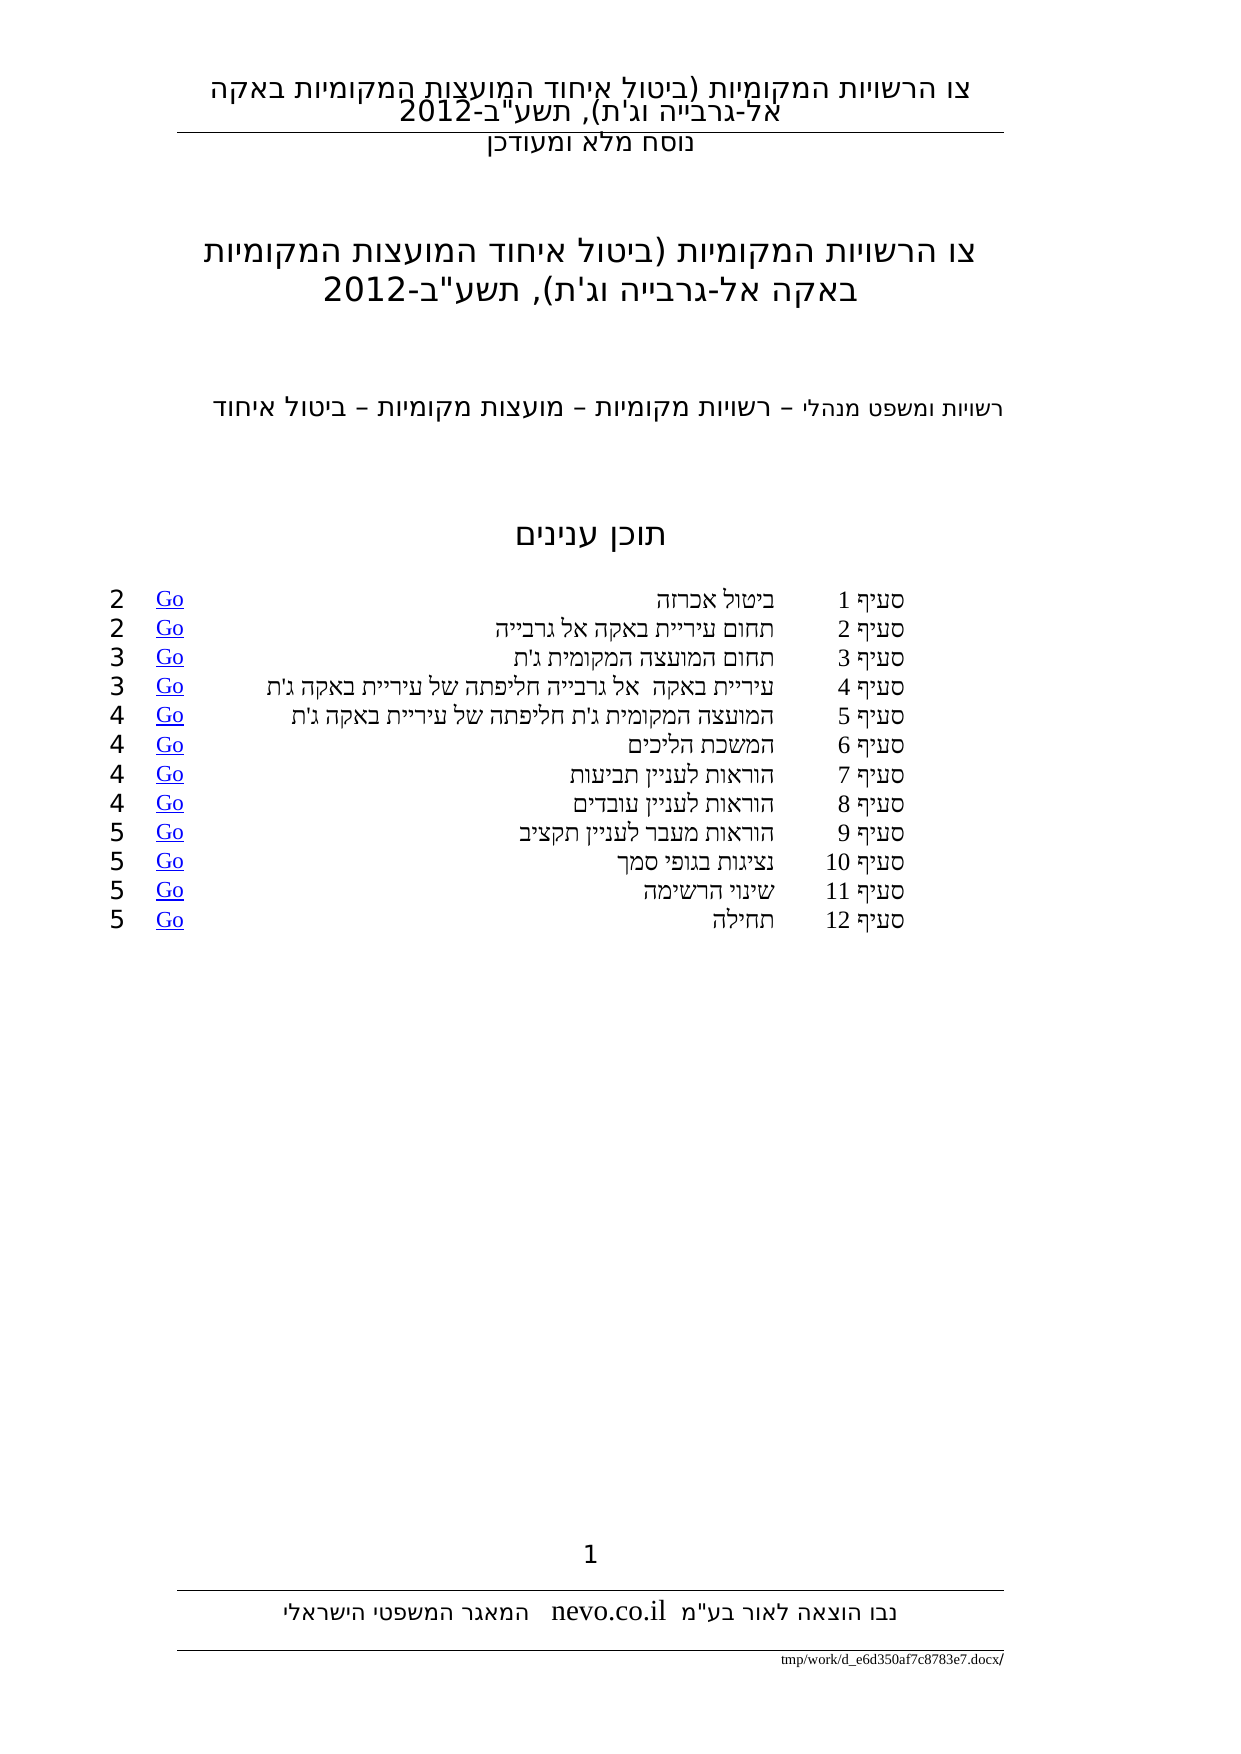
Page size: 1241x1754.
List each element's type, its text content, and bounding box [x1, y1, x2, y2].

table_cell Go [136, 818, 195, 847]
table_cell Go [136, 701, 195, 731]
table_cell 4 [48, 818, 136, 847]
table_cell הוראות מעבר לעניין תקציב [195, 818, 786, 847]
table_cell סעיף 6 [786, 731, 916, 760]
table_cell 4 [48, 906, 136, 935]
table_cell תחום עיריית באקה אל גרבייה [195, 614, 786, 643]
table_cell Go [136, 876, 195, 906]
table_cell Go [136, 760, 195, 789]
table_cell שינוי הרשימה [195, 876, 786, 906]
table_cell 2 [48, 614, 136, 643]
table_cell סעיף 10 [786, 847, 916, 876]
table_cell סעיף 5 [786, 701, 916, 731]
table_header 2 [48, 585, 136, 614]
table_cell סעיף 3 [786, 643, 916, 672]
table_cell 2 [48, 643, 136, 672]
table_cell נציגות בגופי סמך [195, 847, 786, 876]
table_cell 3 [48, 731, 136, 760]
table_cell הוראות לעניין עובדים [195, 789, 786, 818]
table_cell 3 [48, 701, 136, 731]
table_cell 3 [48, 760, 136, 789]
table_cell המועצה המקומית ג'ת חליפתה של עיריית באקה ג'ת [195, 701, 786, 731]
table_cell המשכת הליכים [195, 731, 786, 760]
text רשויות ומשפט מנהלי – רשויות מקומיות – מועצות מקומיות – ביטול איחוד [59, 391, 1004, 423]
table_header סעיף 1 [786, 585, 916, 614]
text תוכן ענינים [177, 514, 1004, 553]
table_cell תחילה [195, 906, 786, 935]
table_cell סעיף 11 [786, 876, 916, 906]
table_cell 4 [48, 789, 136, 818]
table_cell Go [136, 643, 195, 672]
table_cell סעיף 12 [786, 906, 916, 935]
table_cell Go [136, 672, 195, 701]
table_cell סעיף 4 [786, 672, 916, 701]
table_cell Go [136, 847, 195, 876]
table_cell סעיף 2 [786, 614, 916, 643]
table_cell 4 [48, 847, 136, 876]
table_cell Go [136, 731, 195, 760]
table_cell סעיף 8 [786, 789, 916, 818]
text צו הרשויות המקומיות (ביטול איחוד המועצות המקומיות באקה אל-גרבייה וג'ת), תשע"ב-2012 [177, 231, 1004, 309]
table_cell 3 [48, 672, 136, 701]
table_header Go [136, 585, 195, 614]
table_cell Go [136, 614, 195, 643]
table_cell עיריית באקה אל גרבייה חליפתה של עיריית באקה ג'ת [195, 672, 786, 701]
table_cell סעיף 7 [786, 760, 916, 789]
table_cell 4 [48, 876, 136, 906]
table_cell תחום המועצה המקומית ג'ת [195, 643, 786, 672]
table_cell סעיף 9 [786, 818, 916, 847]
table_header ביטול אכרזה [195, 585, 786, 614]
table_cell הוראות לעניין תביעות [195, 760, 786, 789]
table_cell Go [136, 906, 195, 935]
table_cell Go [136, 789, 195, 818]
